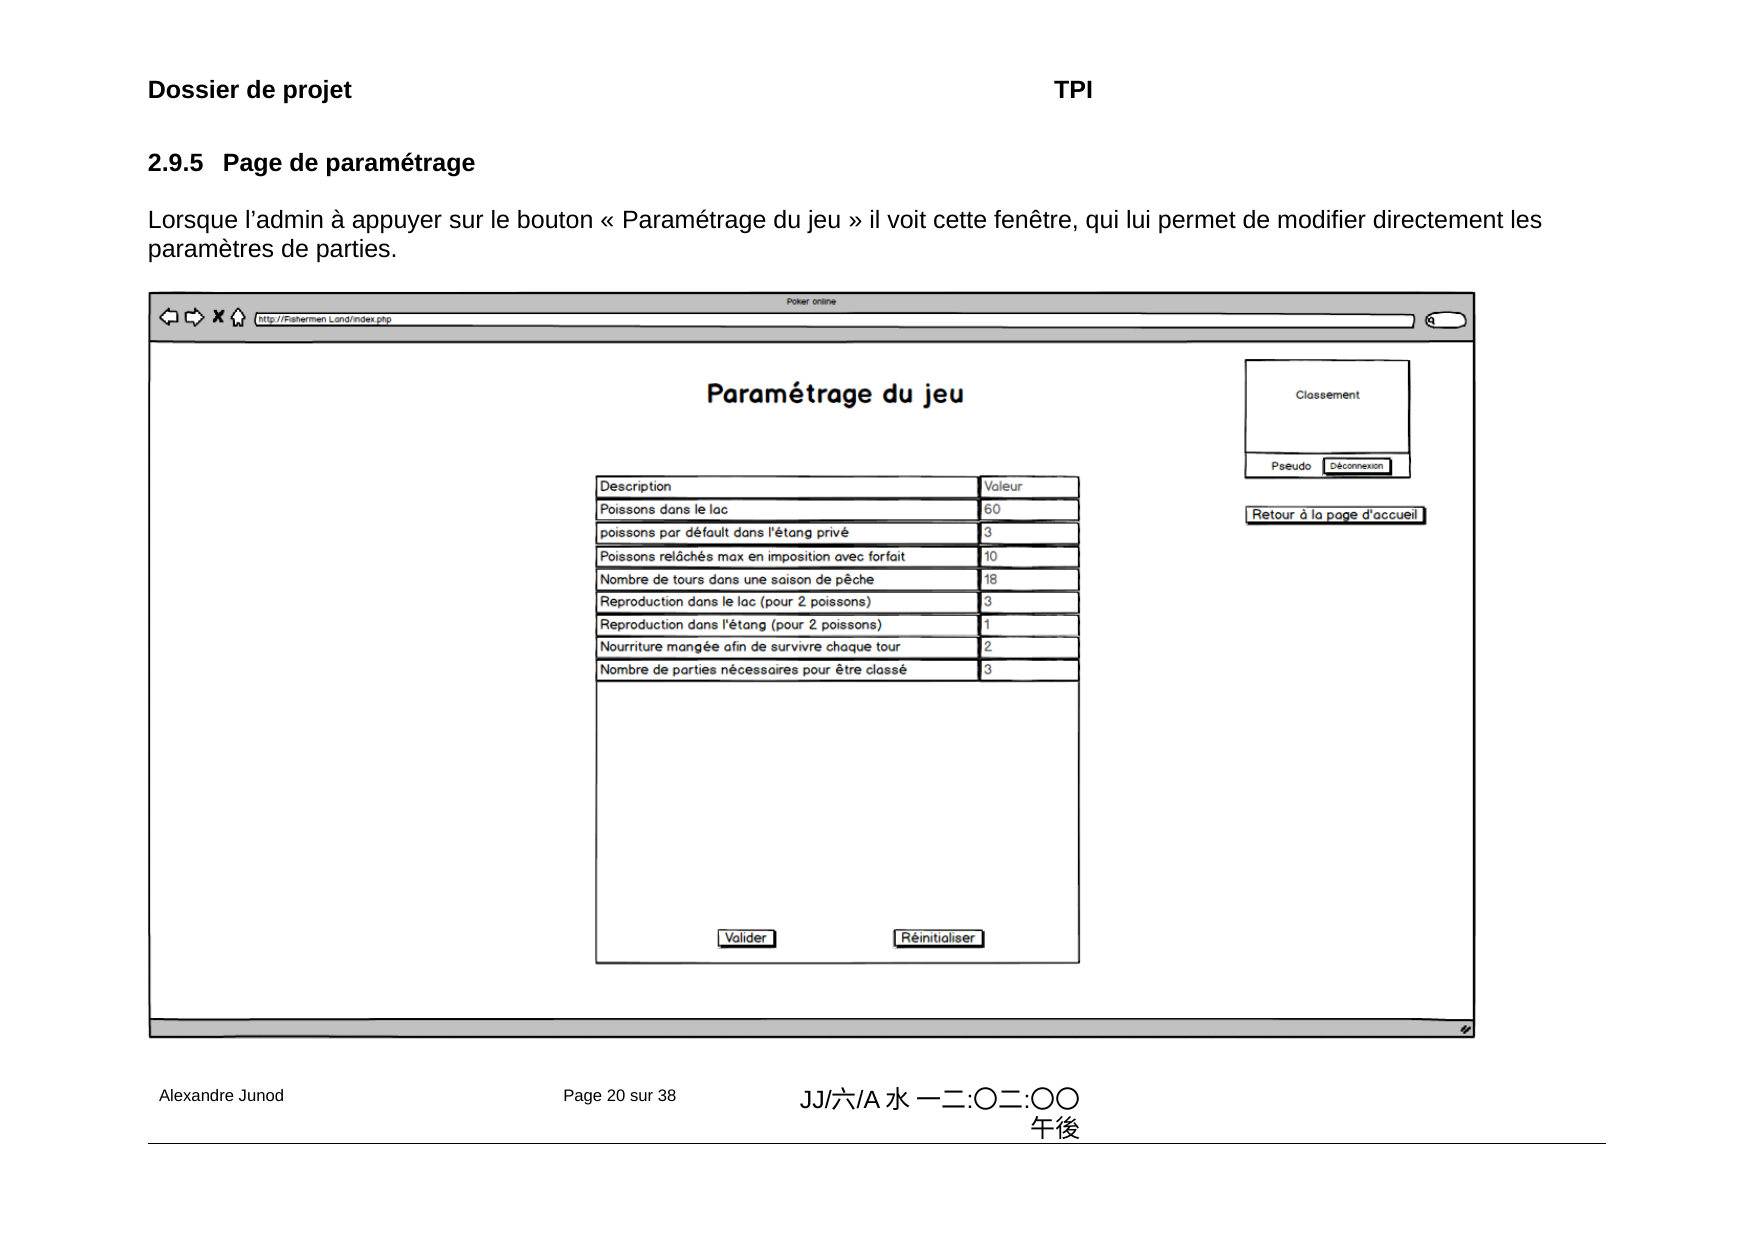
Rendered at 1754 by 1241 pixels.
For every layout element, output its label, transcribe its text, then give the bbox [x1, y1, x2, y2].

picture [147, 291, 1476, 1039]
subtitle Page de paramétrage [148, 148, 1606, 176]
text Lorsque l’admin à appuyer sur le bouton « Paramétrage du jeu » il voit cette fenêtre, qui lui permet de modifier directement les paramètres de parties. [148, 205, 1606, 263]
